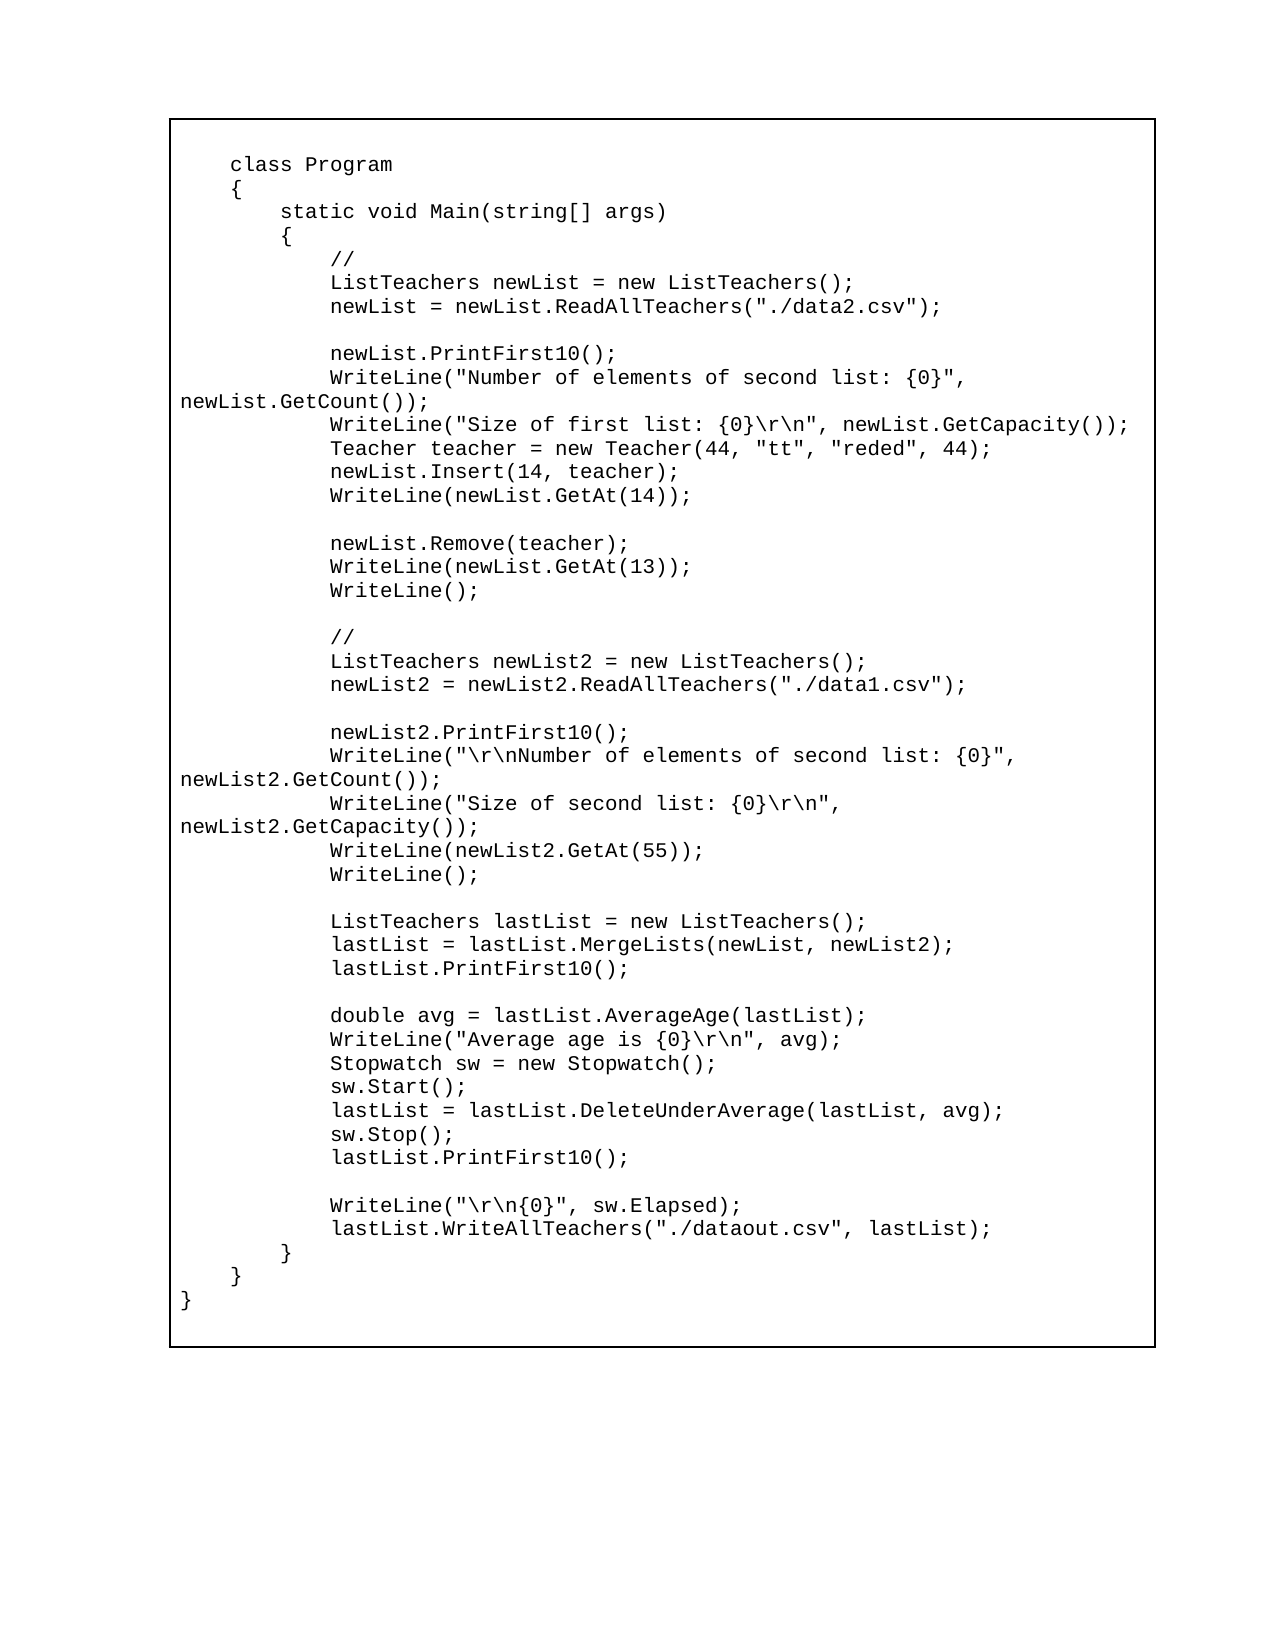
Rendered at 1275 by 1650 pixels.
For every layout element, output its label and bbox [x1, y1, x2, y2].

table_cell [171, 120, 1154, 1346]
